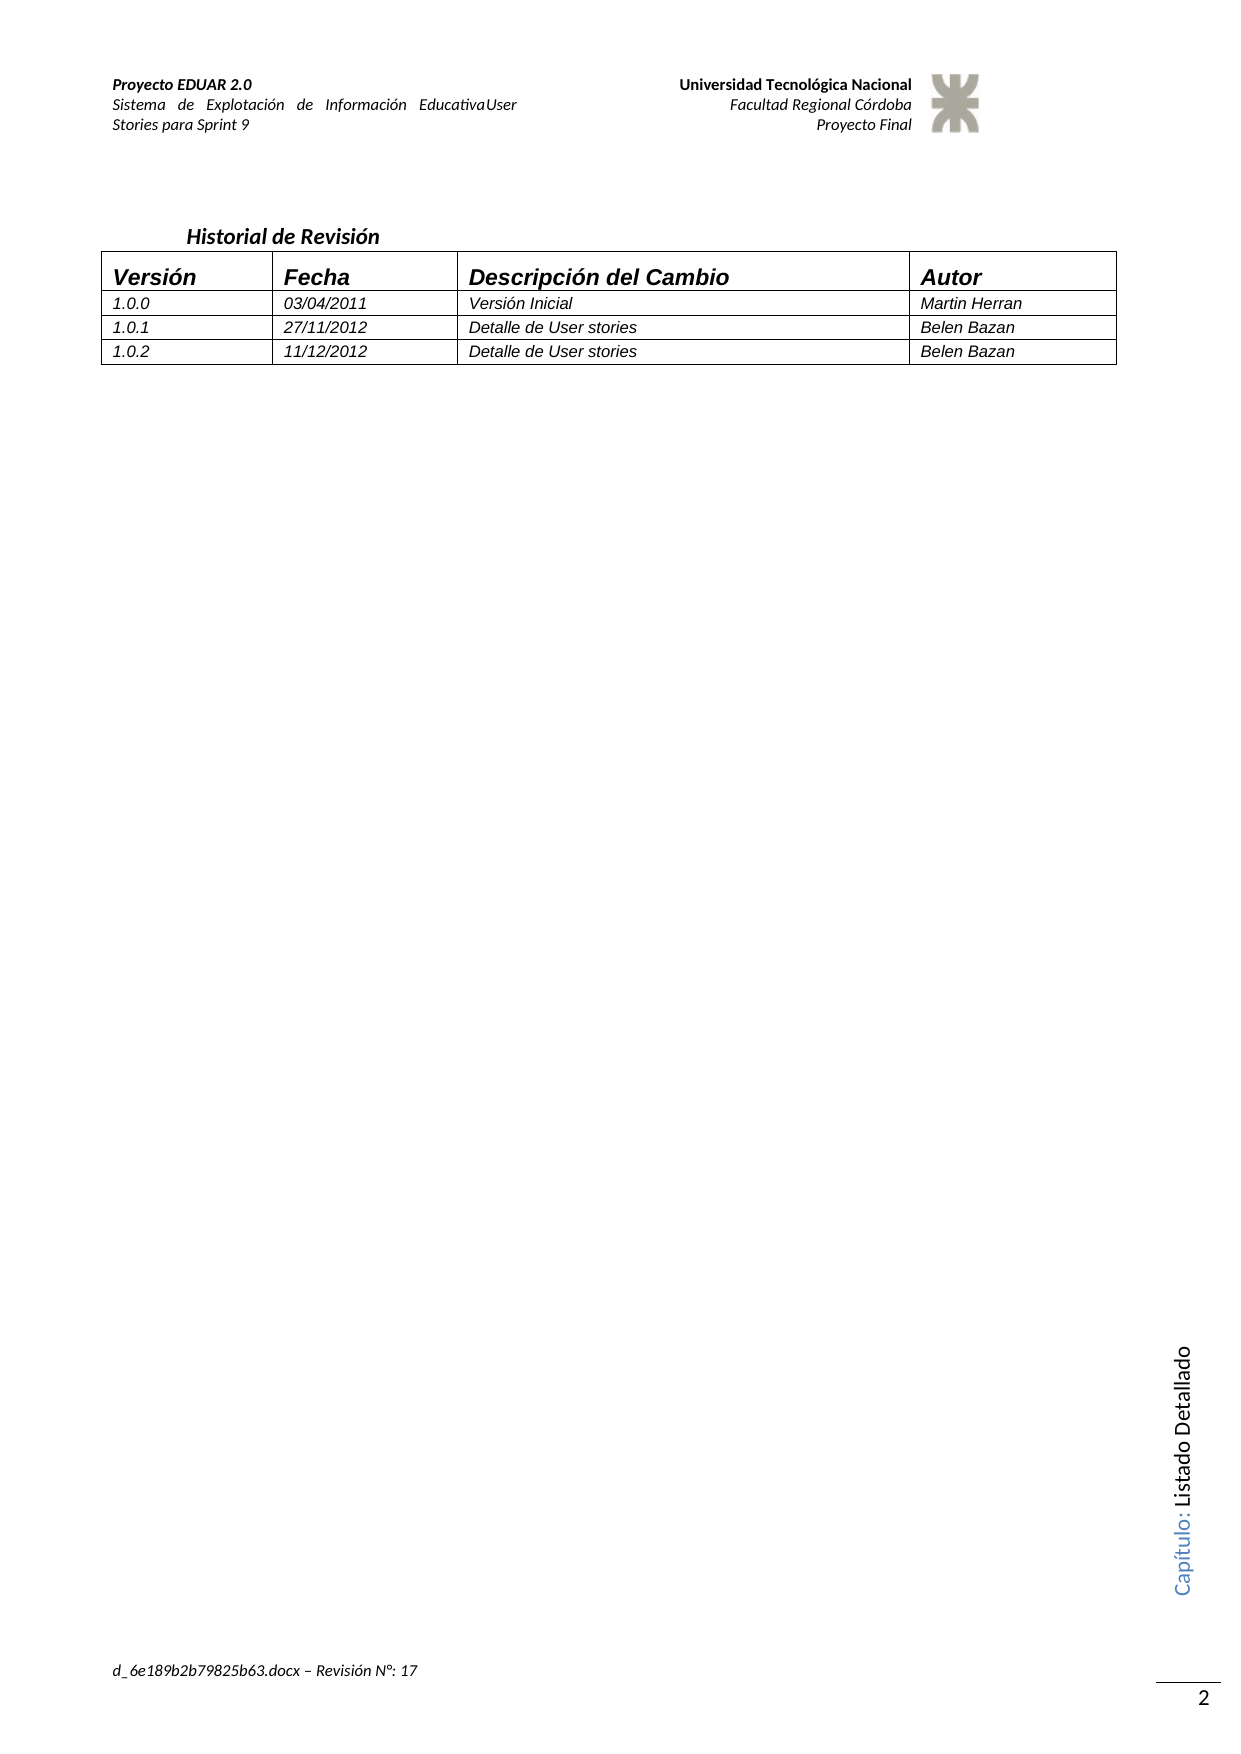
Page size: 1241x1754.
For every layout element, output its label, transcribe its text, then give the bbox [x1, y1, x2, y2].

table_cell Detalle de User stories [458, 340, 909, 363]
table_cell Detalle de User stories [458, 316, 909, 339]
table_cell Martin Herran [910, 291, 1116, 315]
table_header Fecha [273, 252, 457, 290]
table_cell 1.0.0 [102, 291, 272, 315]
subtitle Historial de Revisión [112, 222, 1128, 251]
table_cell 03/04/2011 [273, 291, 457, 315]
table_cell Belen Bazan [910, 340, 1116, 363]
table_cell 1.0.2 [102, 340, 272, 363]
table_header Versión [102, 252, 272, 290]
table_cell Versión Inicial [458, 291, 909, 315]
table_cell 1.0.1 [102, 316, 272, 339]
table_header Autor [910, 252, 1116, 290]
table_cell Belen Bazan [910, 316, 1116, 339]
table_header Descripción del Cambio [458, 252, 909, 290]
table_cell 11/12/2012 [273, 340, 457, 363]
table_cell 27/11/2012 [273, 316, 457, 339]
